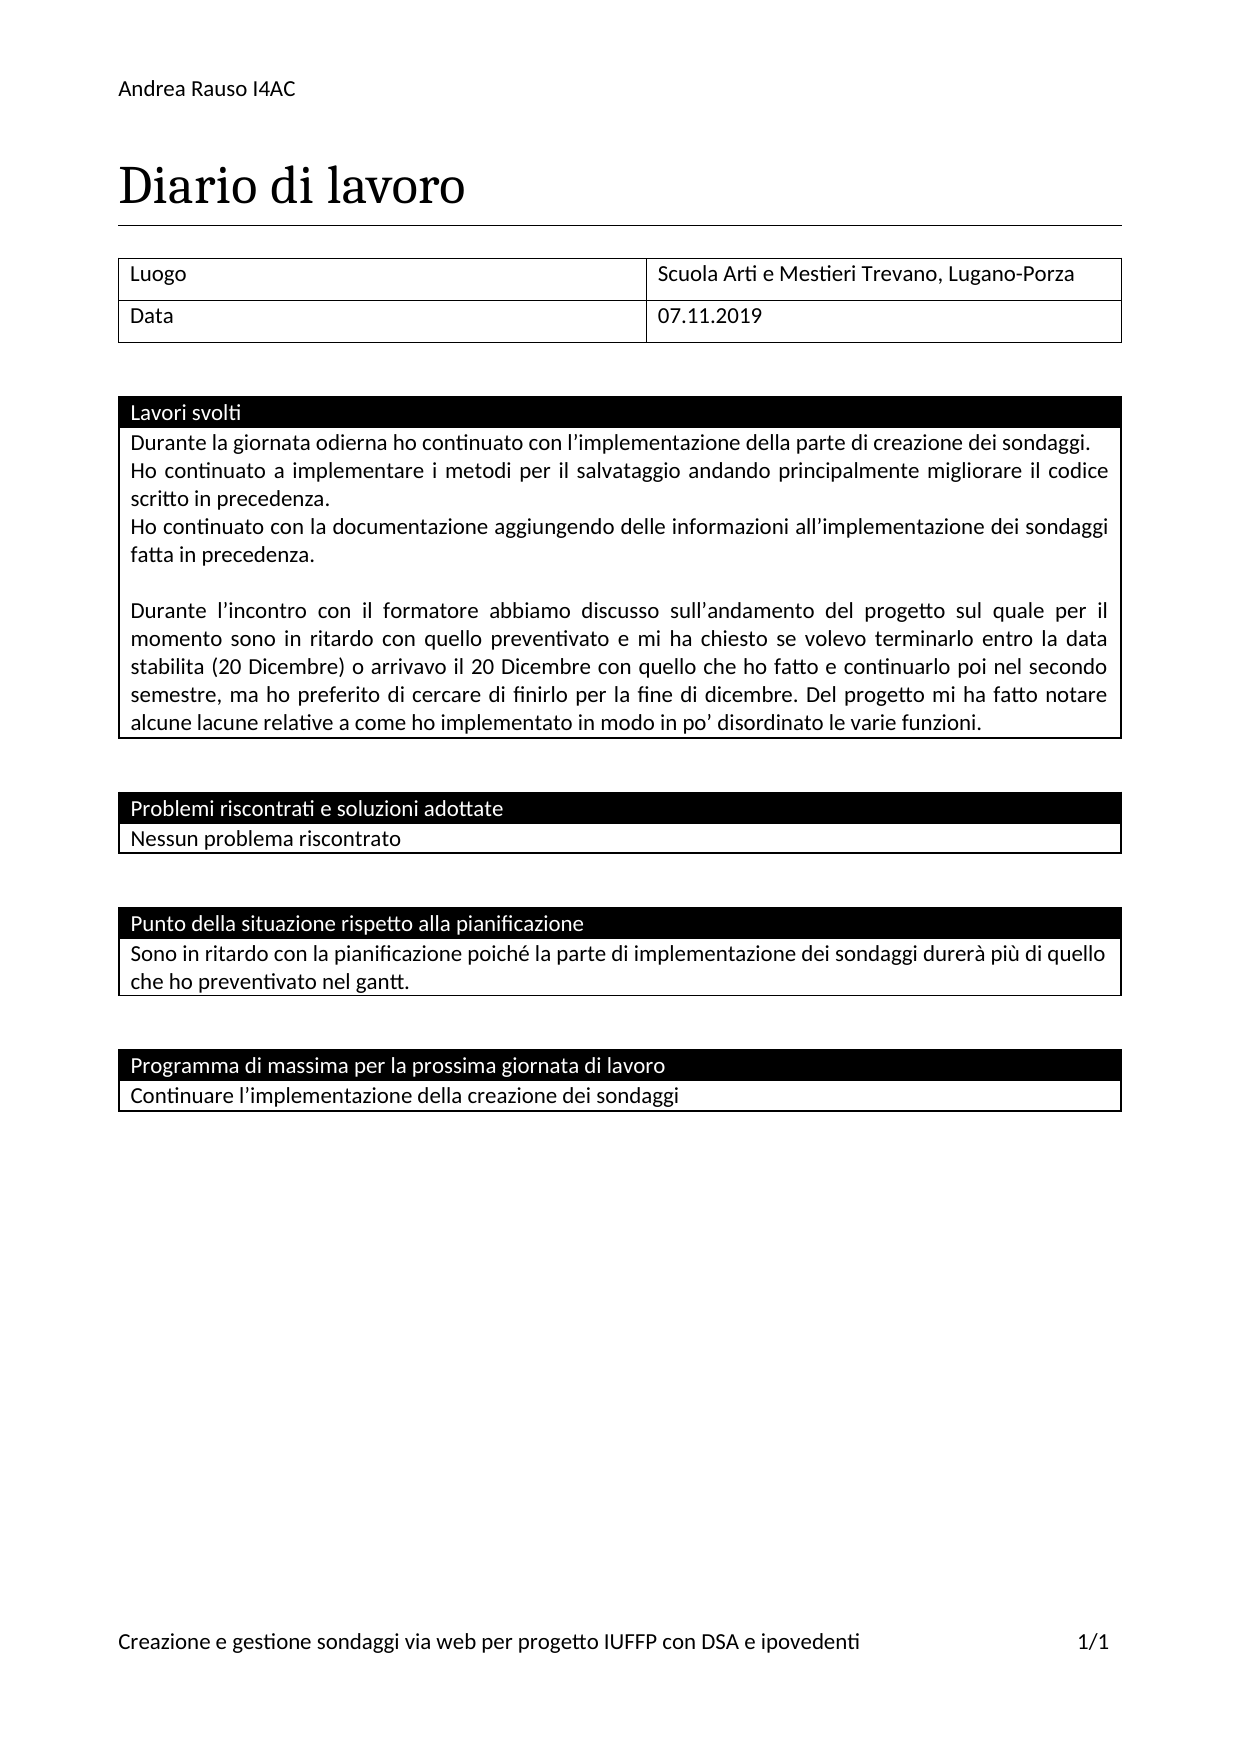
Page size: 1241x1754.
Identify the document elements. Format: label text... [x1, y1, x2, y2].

table_cell Nessun problema riscontrato [120, 824, 1120, 852]
table_cell Continuare l’implementazione della creazione dei sondaggi [120, 1081, 1120, 1109]
table_header Programma di massima per la prossima giornata di lavoro [120, 1051, 1120, 1079]
table_header Lavori svolti [120, 398, 1120, 426]
title Diario di lavoro [118, 155, 1122, 225]
table_cell Sono in ritardo con la pianificazione poiché la parte di implementazione dei sondaggi durerà più di quello che ho preventivato nel gantt. [120, 939, 1120, 995]
table_cell 07.11.2019 [647, 301, 1121, 342]
table_header Luogo [119, 259, 646, 300]
table_header Punto della situazione rispetto alla pianificazione [120, 909, 1120, 937]
table_cell Data [119, 301, 646, 342]
table_header Problemi riscontrati e soluzioni adottate [120, 794, 1120, 822]
table_cell Durante la giornata odierna ho continuato con l’implementazione della parte di creazione dei sondaggi. Ho continuato a implementare i metodi per il salvataggio andando principalmente migliorare il codice scritto in precedenza. Ho continuato con la documentazione aggiungendo delle informazioni all’implementazione dei sondaggi fatta in precedenza. Durante l’incontro con il formatore abbiamo discusso sull’andamento del progetto sul quale per il momento sono in ritardo con quello preventivato e mi ha chiesto se volevo terminarlo entro la data stabilita (20 Dicembre) o arrivavo il 20 Dicembre con quello che ho fatto e continuarlo poi nel secondo semestre, ma ho preferito di cercare di finirlo per la fine di dicembre. Del progetto mi ha fatto notare alcune lacune relative a come ho implementato in modo in po’ disordinato le varie funzioni. [120, 428, 1120, 737]
table_header Scuola Arti e Mestieri Trevano, Lugano-Porza [647, 259, 1121, 300]
